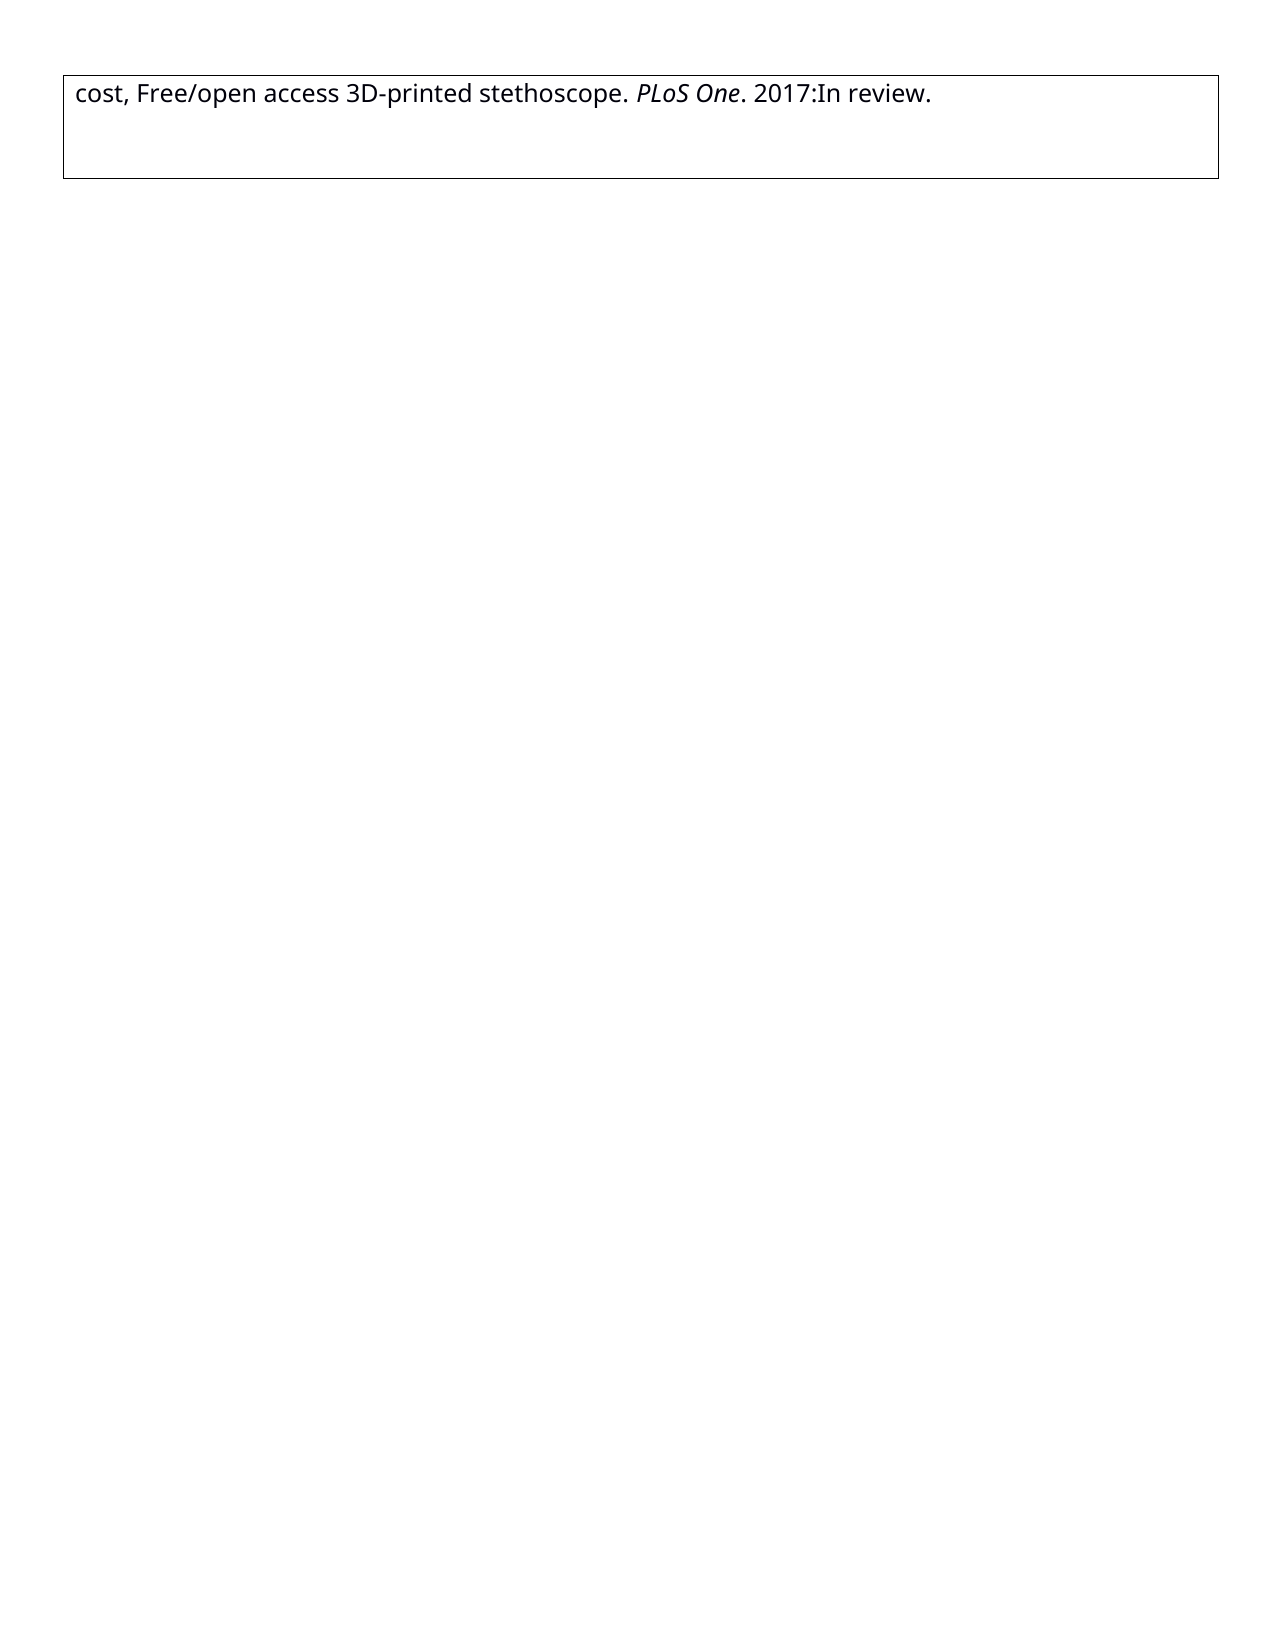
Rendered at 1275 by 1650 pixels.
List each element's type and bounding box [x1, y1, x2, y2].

table_cell [64, 76, 1218, 178]
